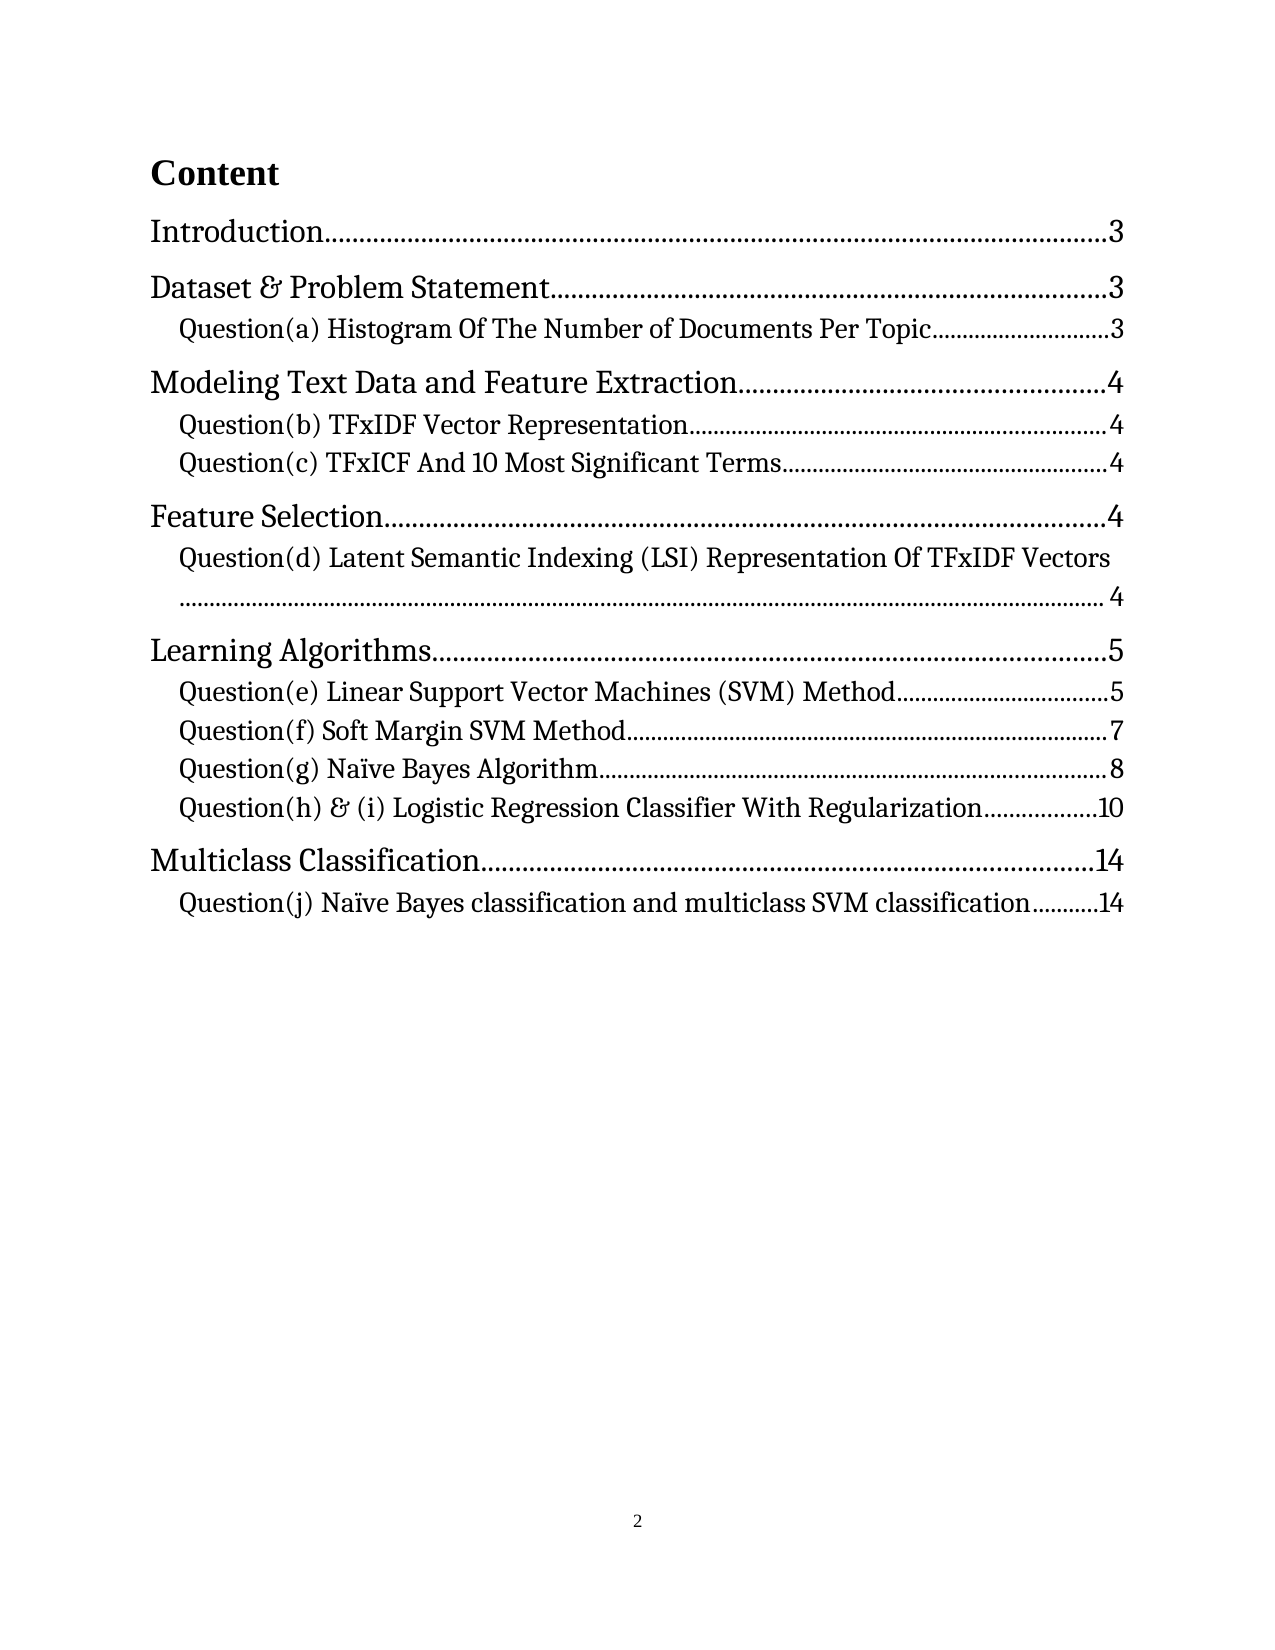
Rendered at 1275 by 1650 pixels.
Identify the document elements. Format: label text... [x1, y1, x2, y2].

text Learning Algorithms 5 [150, 631, 1125, 669]
text Dataset & Problem Statement 3 [150, 269, 1125, 307]
text Content [150, 150, 1125, 193]
text Question(f) Soft Margin SVM Method 7 [179, 714, 1125, 747]
text Question(e) Linear Support Vector Machines (SVM) Method 5 [179, 675, 1125, 709]
text Question(c) TFxICF And 10 Most Significant Terms 4 [179, 446, 1125, 480]
text Question(h) & (i) Logistic Regression Classifier With Regularization 10 [179, 791, 1125, 824]
text Question(j) Naïve Bayes classification and multiclass SVM classification 14 [179, 886, 1125, 919]
text Question(a) Histogram Of The Number of Documents Per Topic 3 [179, 313, 1125, 346]
text Introduction 3 [150, 212, 1125, 250]
text Question(g) Naïve Bayes Algorithm 8 [179, 752, 1125, 786]
text Question(d) Latent Semantic Indexing (LSI) Representation Of TFxIDF Vectors 4 [179, 541, 1125, 613]
text Feature Selection 4 [150, 497, 1125, 536]
text Multiclass Classification 14 [150, 842, 1125, 880]
text Question(b) TFxIDF Vector Representation 4 [179, 408, 1125, 441]
text Modeling Text Data and Feature Extraction 4 [150, 364, 1125, 402]
